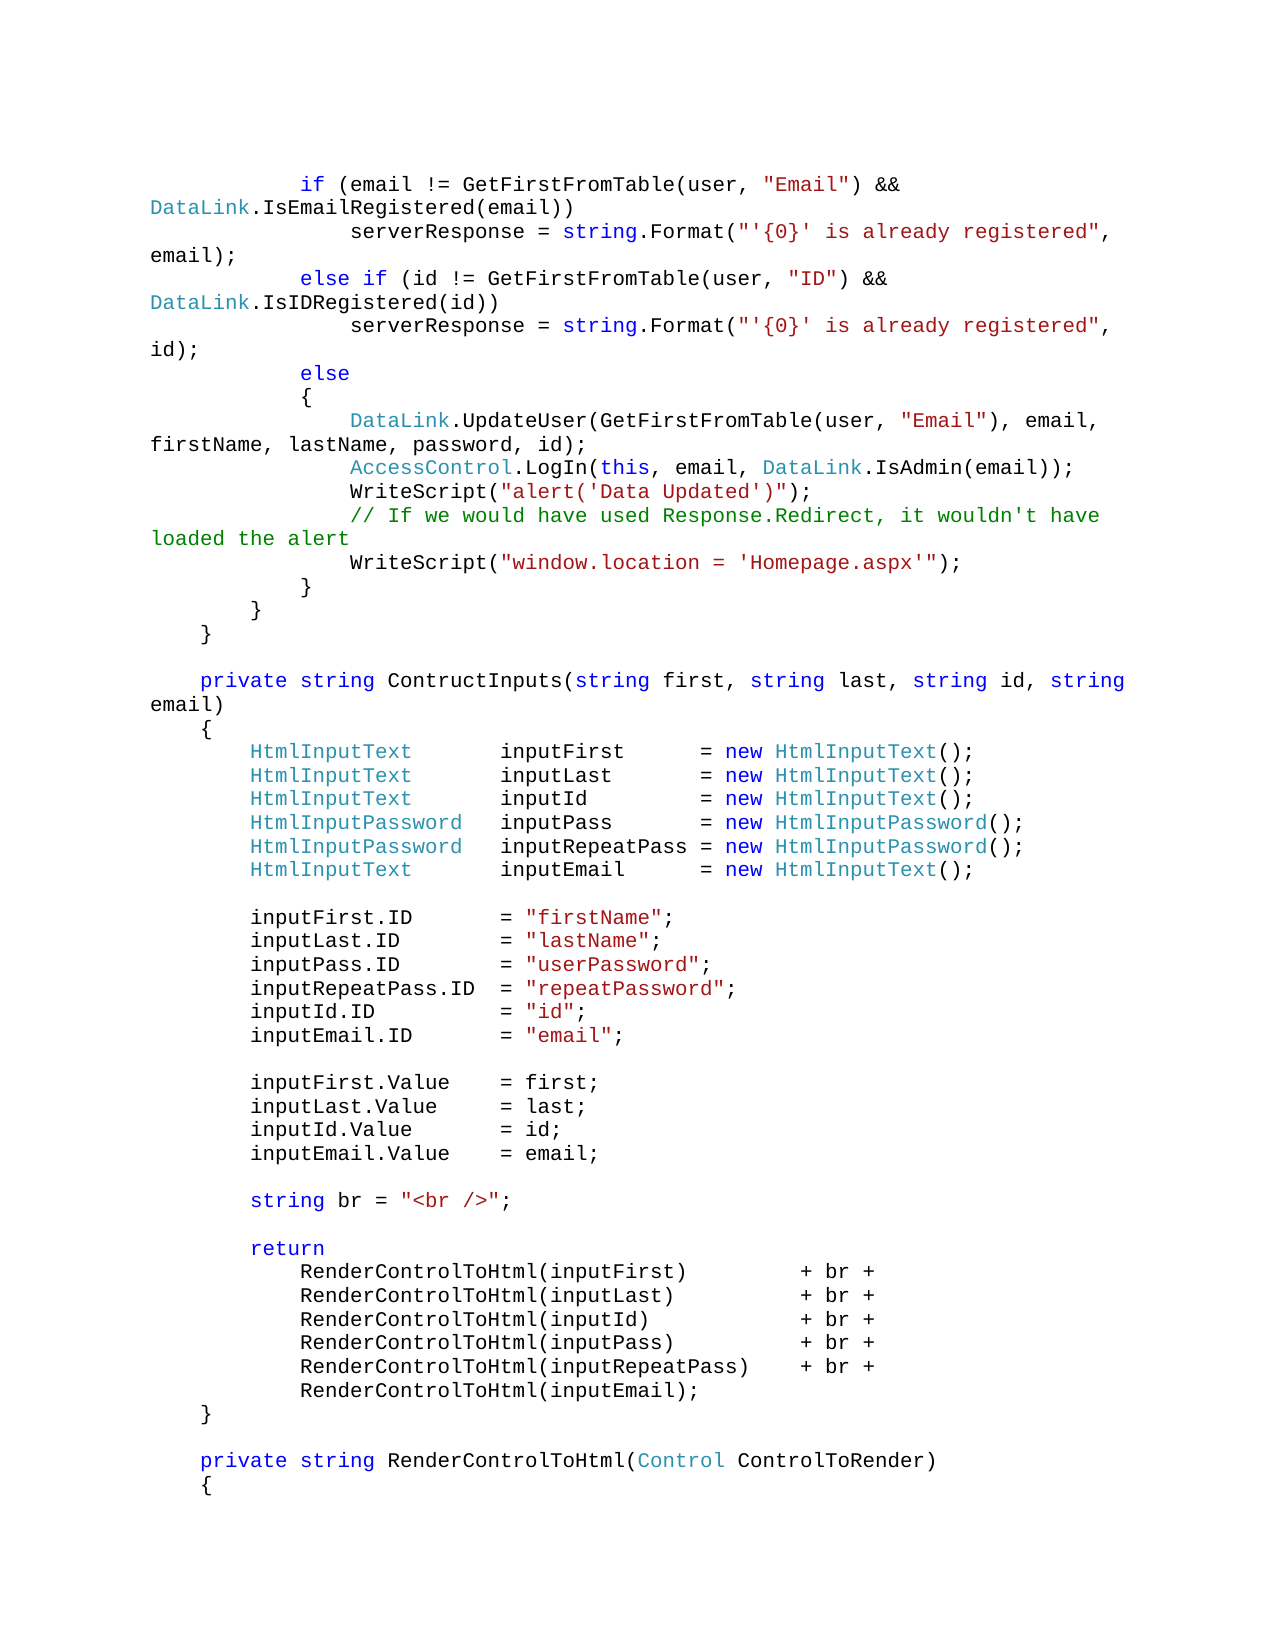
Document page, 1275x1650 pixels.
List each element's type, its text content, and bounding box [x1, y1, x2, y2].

text // If we would have used Response.Redirect, it wouldn't have loaded the alert [150, 505, 1125, 552]
text AccessControl.LogIn(this, email, DataLink.IsAdmin(email)); [150, 457, 1125, 481]
text { [150, 386, 1125, 410]
text inputPass.ID = "userPassword"; [150, 954, 1125, 978]
text { [150, 1474, 1125, 1498]
text RenderControlToHtml(inputLast) + br + [150, 1285, 1125, 1309]
text WriteScript("window.location = 'Homepage.aspx'"); [150, 552, 1125, 576]
text return [150, 1238, 1125, 1261]
text HtmlInputPassword inputRepeatPass = new HtmlInputPassword(); [150, 836, 1125, 859]
text inputFirst.Value = first; [150, 1072, 1125, 1096]
text } [150, 576, 1125, 599]
text string br = "<br />"; [150, 1190, 1125, 1214]
text RenderControlToHtml(inputPass) + br + [150, 1332, 1125, 1356]
text inputId.ID = "id"; [150, 1001, 1125, 1025]
text } [150, 599, 1125, 623]
text RenderControlToHtml(inputEmail); [150, 1379, 1125, 1403]
text inputEmail.ID = "email"; [150, 1025, 1125, 1048]
text private string RenderControlToHtml(Control ControlToRender) [150, 1451, 1125, 1474]
text inputLast.Value = last; [150, 1096, 1125, 1119]
text RenderControlToHtml(inputId) + br + [150, 1309, 1125, 1332]
text HtmlInputText inputId = new HtmlInputText(); [150, 788, 1125, 812]
text RenderControlToHtml(inputRepeatPass) + br + [150, 1356, 1125, 1379]
text serverResponse = string.Format("'{0}' is already registered", email); [150, 221, 1125, 268]
text if (email != GetFirstFromTable(user, "Email") && DataLink.IsEmailRegistered(email)) [150, 174, 1125, 221]
text inputFirst.ID = "firstName"; [150, 907, 1125, 930]
text HtmlInputText inputLast = new HtmlInputText(); [150, 765, 1125, 788]
text else if (id != GetFirstFromTable(user, "ID") && DataLink.IsIDRegistered(id)) [150, 268, 1125, 316]
text HtmlInputText inputFirst = new HtmlInputText(); [150, 741, 1125, 765]
text RenderControlToHtml(inputFirst) + br + [150, 1261, 1125, 1285]
text HtmlInputPassword inputPass = new HtmlInputPassword(); [150, 812, 1125, 836]
text DataLink.UpdateUser(GetFirstFromTable(user, "Email"), email, firstName, lastName, password, id); [150, 410, 1125, 457]
text private string ContructInputs(string first, string last, string id, string email) [150, 670, 1125, 717]
text serverResponse = string.Format("'{0}' is already registered", id); [150, 316, 1125, 363]
text } [150, 1403, 1125, 1427]
text inputLast.ID = "lastName"; [150, 930, 1125, 954]
text { [150, 717, 1125, 741]
text HtmlInputText inputEmail = new HtmlInputText(); [150, 859, 1125, 883]
text inputRepeatPass.ID = "repeatPassword"; [150, 978, 1125, 1001]
text inputEmail.Value = email; [150, 1143, 1125, 1167]
text inputId.Value = id; [150, 1119, 1125, 1143]
text else [150, 363, 1125, 386]
text } [150, 623, 1125, 647]
text WriteScript("alert('Data Updated')"); [150, 481, 1125, 505]
